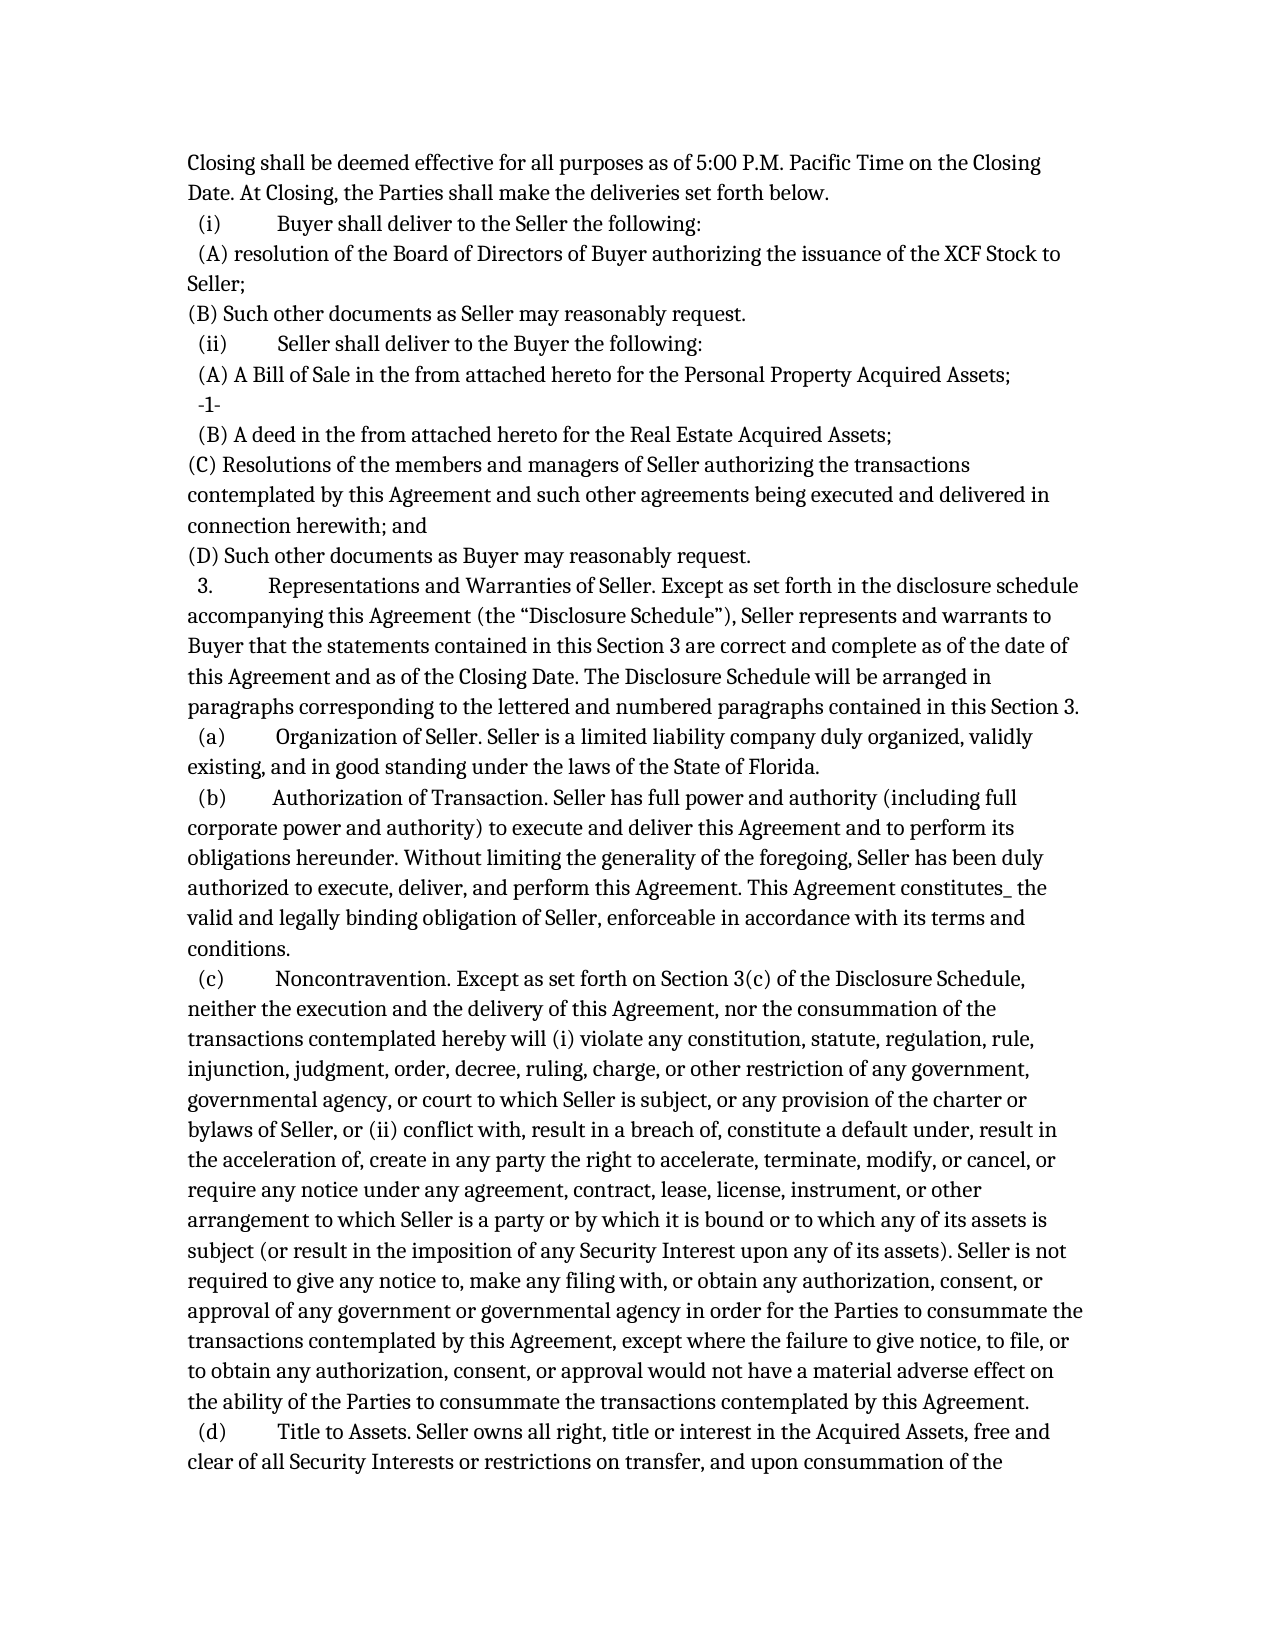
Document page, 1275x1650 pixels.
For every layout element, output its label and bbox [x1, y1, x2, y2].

text [187, 150, 1087, 1475]
